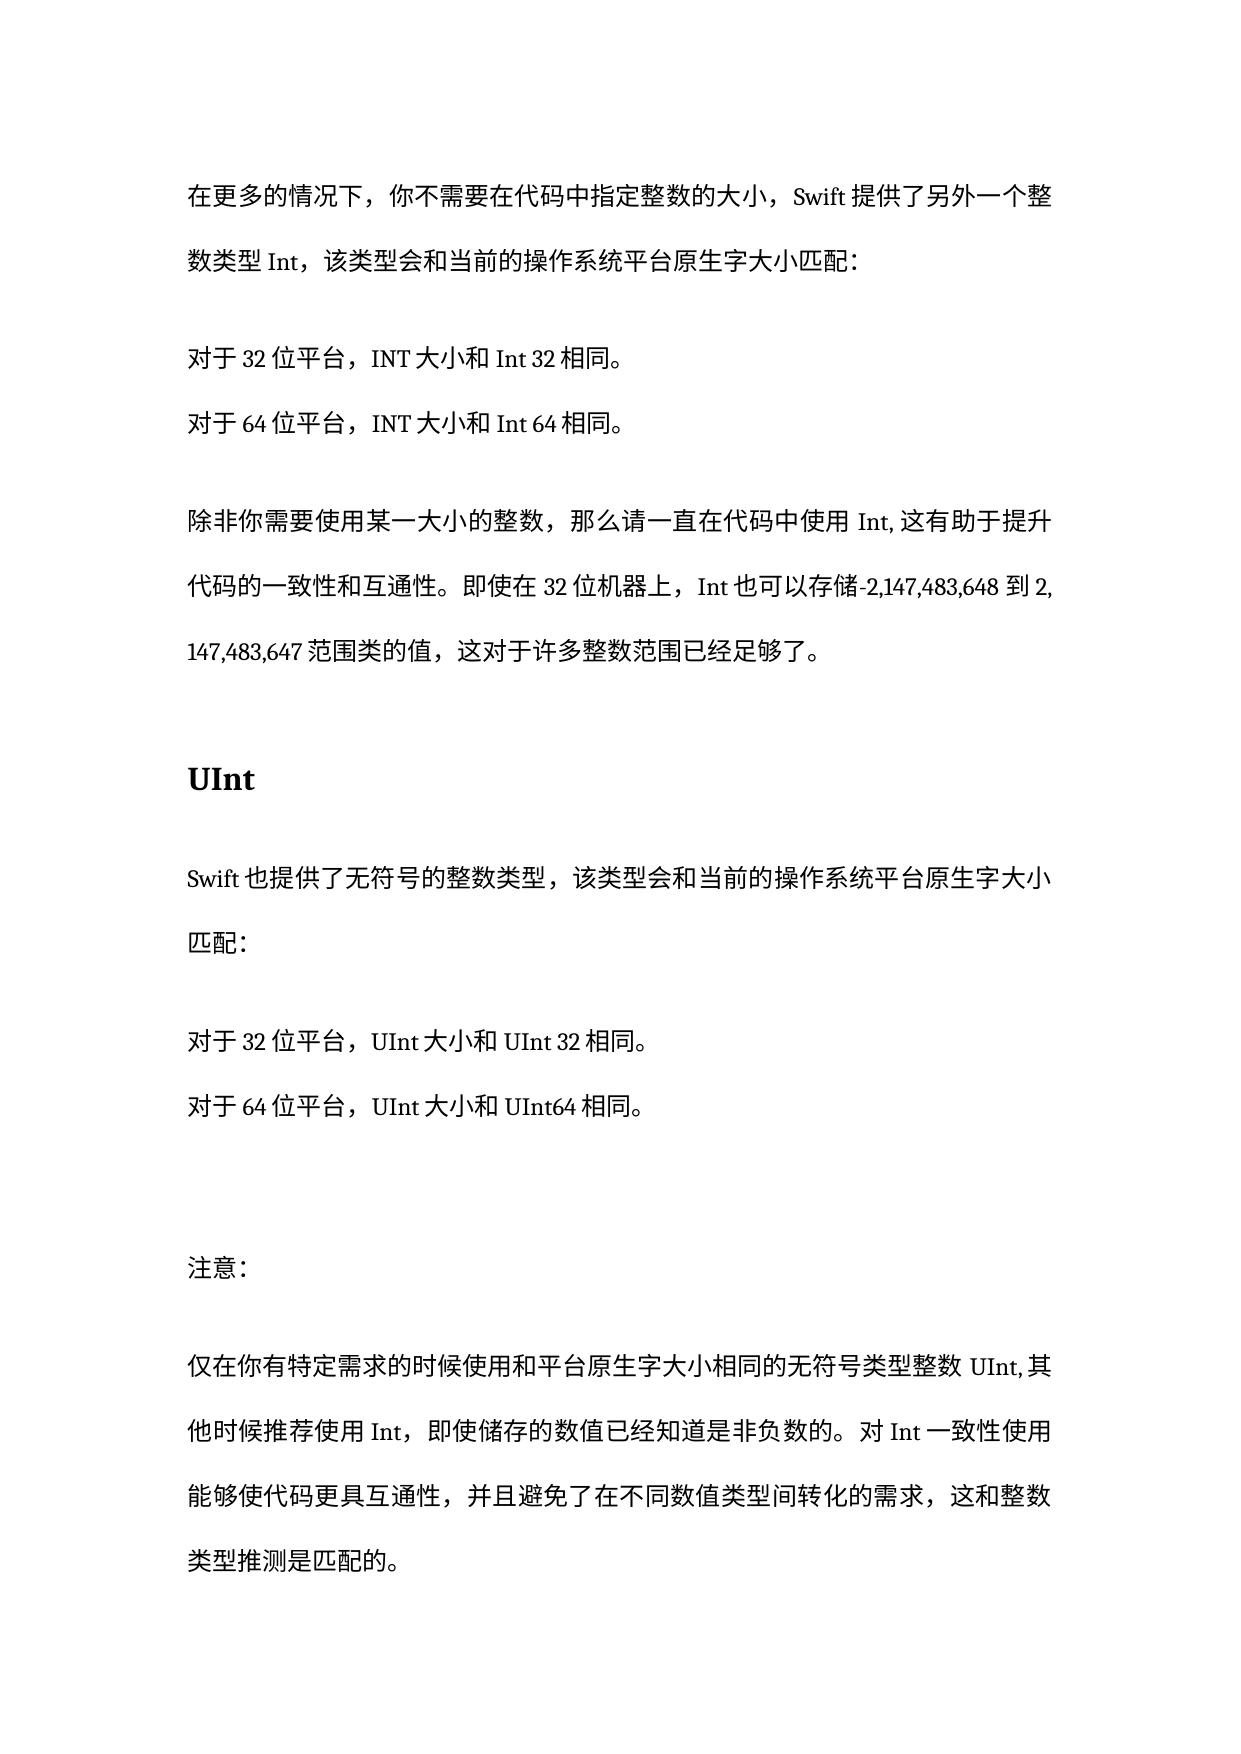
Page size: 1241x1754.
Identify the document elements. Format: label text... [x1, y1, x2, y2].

text 注意： [187, 1234, 1053, 1299]
text 对于64位平台，UInt大小和UInt64相同。 [187, 1072, 1053, 1137]
text 对于32位平台，UInt大小和UInt 32相同。 [187, 1007, 1053, 1072]
text UInt [187, 747, 1053, 812]
text 除非你需要使用某一大小的整数，那么请一直在代码中使用Int, 这有助于提升代码的一致性和互通性。即使在32位机器上，Int也可以存储-2,147,483,648 到 2,147,483,647范围类的值，这对于许多整数范围已经足够了。 [187, 487, 1053, 682]
text Swift也提供了无符号的整数类型，该类型会和当前的操作系统平台原生字大小匹配： [187, 844, 1053, 974]
text 在更多的情况下，你不需要在代码中指定整数的大小，Swift提供了另外一个整数类型Int，该类型会和当前的操作系统平台原生字大小匹配： [187, 162, 1053, 292]
text 仅在你有特定需求的时候使用和平台原生字大小相同的无符号类型整数UInt, 其他时候推荐使用Int，即使储存的数值已经知道是非负数的。对Int一致性使用能够使代码更具互通性，并且避免了在不同数值类型间转化的需求，这和整数类型推测是匹配的。 [187, 1332, 1053, 1592]
text 对于32位平台，Int大小和Int 32相同。 [187, 324, 1053, 389]
text 对于64位平台，Int大小和Int 64相同。 [187, 389, 1053, 454]
